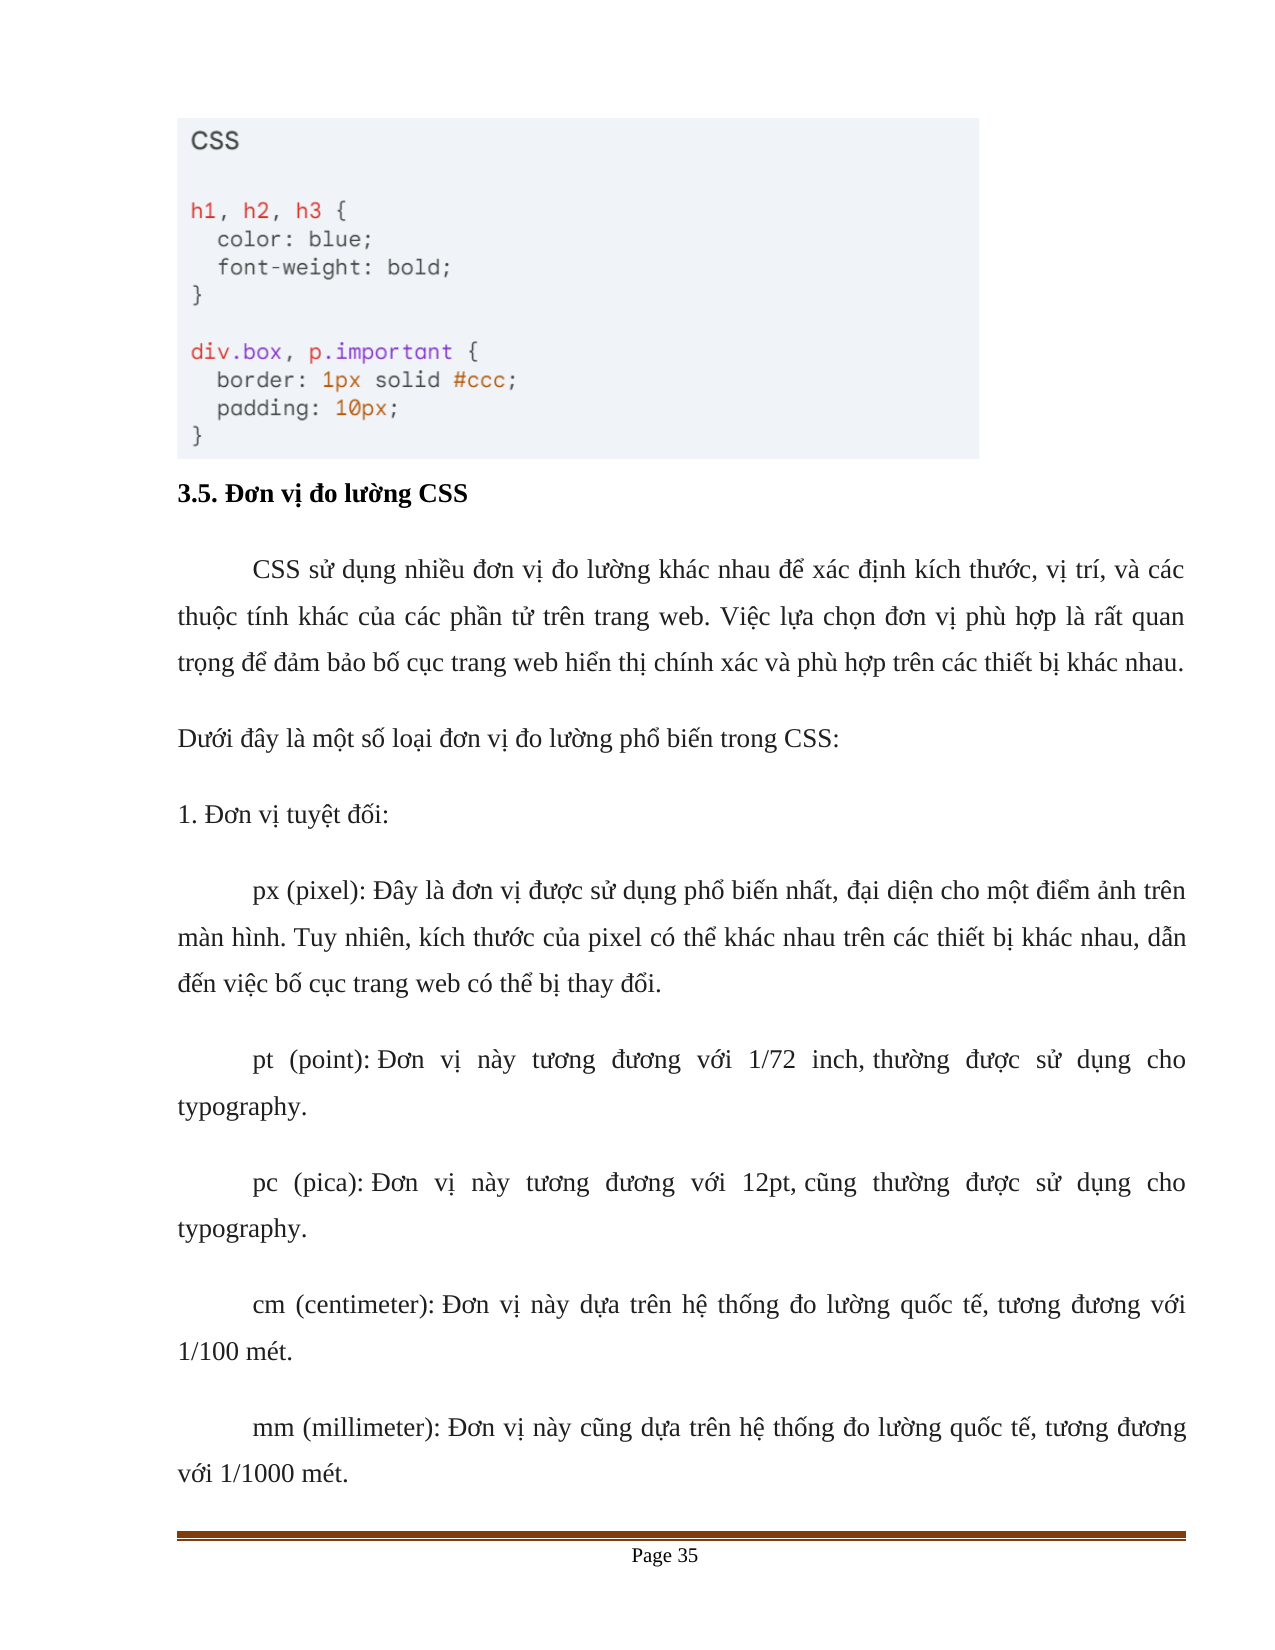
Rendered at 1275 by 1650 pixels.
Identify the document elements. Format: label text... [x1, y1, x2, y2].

text mm (millimeter): Đơn vị này cũng dựa trên hệ thống đo lường quốc tế, tương đương với 1/1000 mét. [177, 1411, 1186, 1488]
text cm (centimeter): Đơn vị này dựa trên hệ thống đo lường quốc tế, tương đương với 1/100 mét. [177, 1288, 1186, 1366]
text pc (pica): Đơn vị này tương đương với 12pt, cũng thường được sử dụng cho typography. [177, 1166, 1186, 1243]
picture [177, 118, 980, 459]
text px (pixel): Đây là đơn vị được sử dụng phổ biến nhất, đại diện cho một điểm ảnh trên màn hình. Tuy nhiên, kích thước của pixel có thể khác nhau trên các thiết bị khác nhau, dẫn đến việc bố cục trang web có thể bị thay đổi. [177, 874, 1186, 998]
text Dưới đây là một số loại đơn vị đo lường phổ biến trong CSS: [177, 722, 1186, 753]
text pt (point): Đơn vị này tương đương với 1/72 inch, thường được sử dụng cho typography. [177, 1043, 1186, 1121]
subtitle 3.5. Đơn vị đo lường CSS [177, 477, 1186, 508]
text CSS sử dụng nhiều đơn vị đo lường khác nhau để xác định kích thước, vị trí, và các thuộc tính khác của các phần tử trên trang web. Việc lựa chọn đơn vị phù hợp là rất quan trọng để đảm bảo bố cục trang web hiển thị chính xác và phù hợp trên các thiết bị khác nhau. [177, 553, 1186, 678]
text 1. Đơn vị tuyệt đối: [177, 798, 1186, 829]
